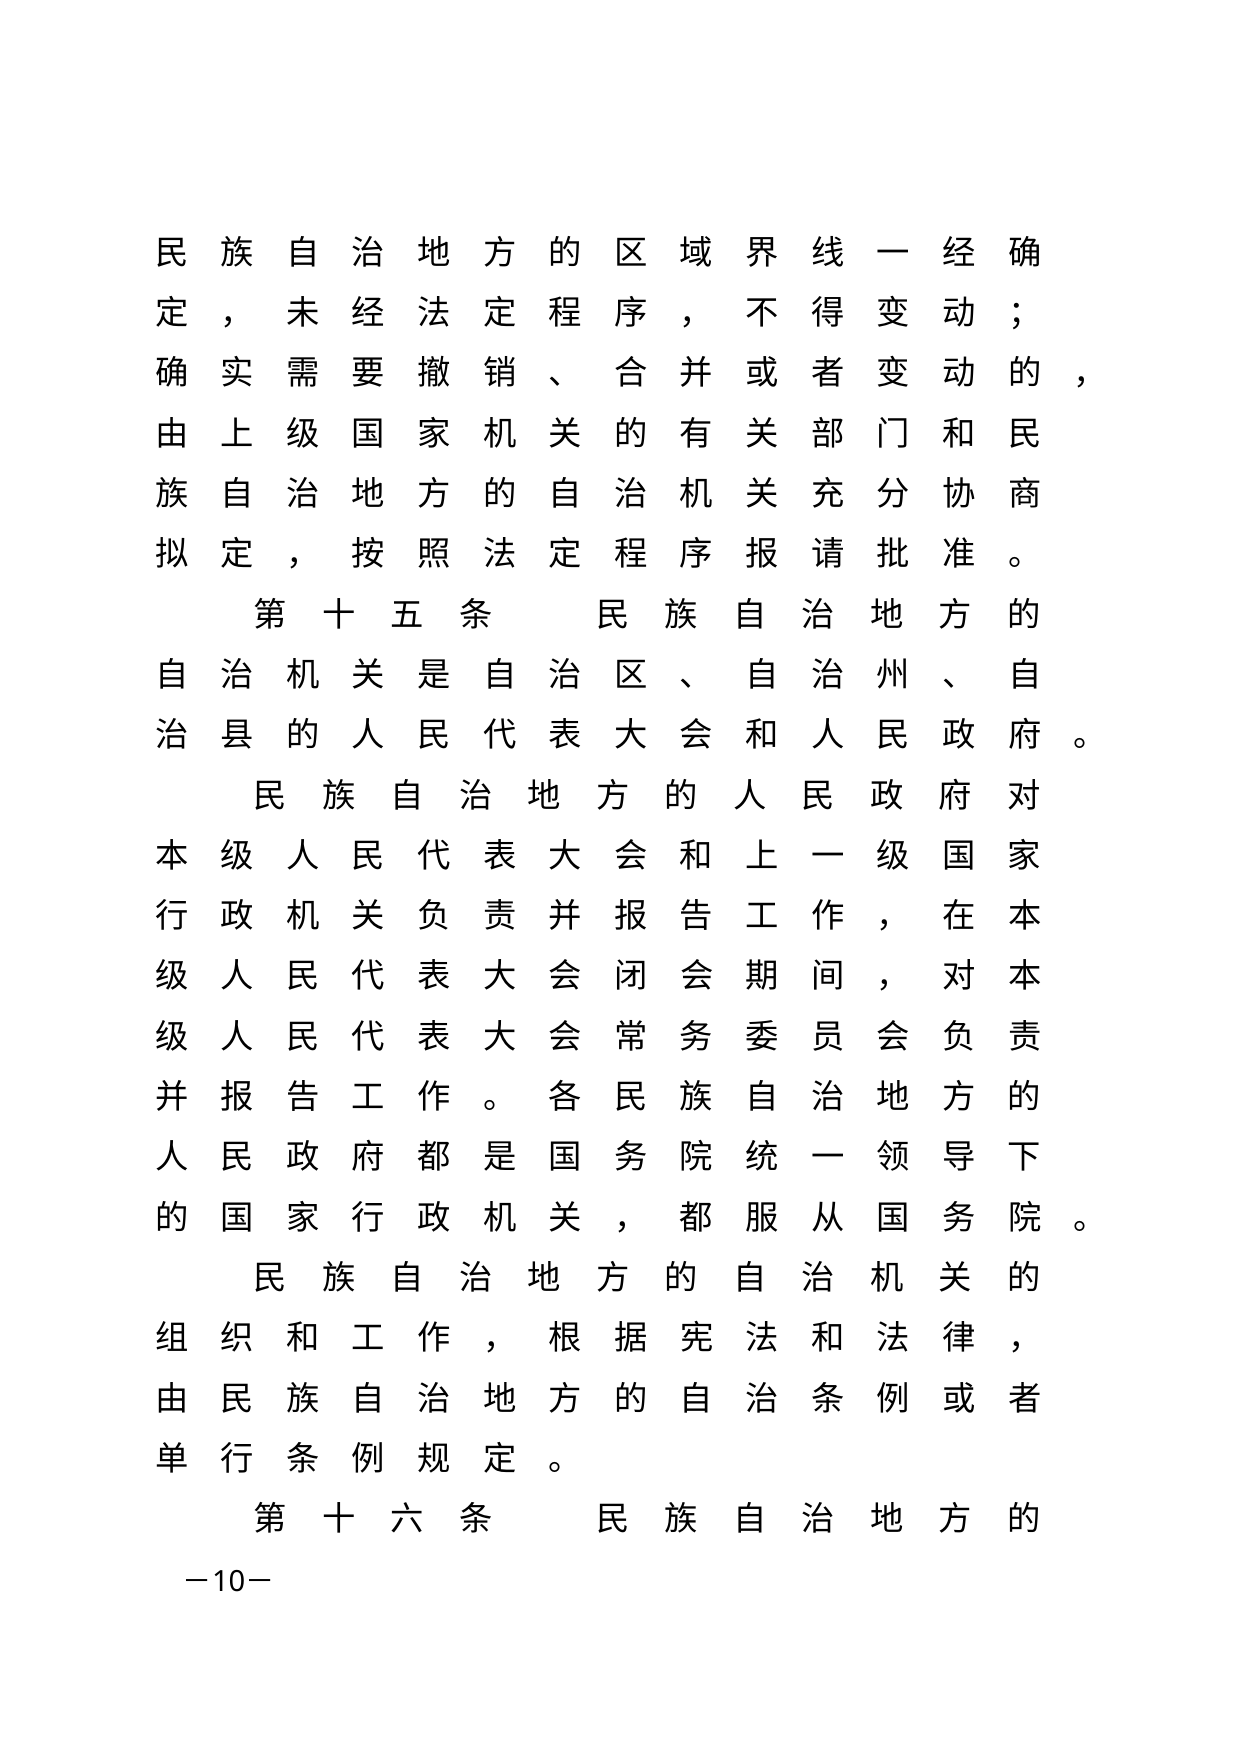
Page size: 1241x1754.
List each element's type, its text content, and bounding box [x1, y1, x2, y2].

text 第十五条 民族自治地方的自治机关是自治区、自治州、自治县的人民代表大会和人民政府。 [155, 581, 1073, 762]
text 民族自治地方的人民政府对本级人民代表大会和上一级国家行政机关负责并报告工作，在本级人民代表大会闭会期间，对本级人民代表大会常务委员会负责并报告工作。各民族自治地方的人民政府都是国务院统一领导下的国家行政机关，都服从国务院。 [155, 762, 1073, 1245]
text 民族自治地方的自治机关的组织和工作，根据宪法和法律，由民族自治地方的自治条例或者单行条例规定。 [155, 1245, 1073, 1486]
text 第十六条 民族自治地方的人民代表大会中，除实行区域自治的民族的代表外，其他居住在本行政区域内的民族也应当有适当名额的代表。 [155, 1486, 1073, 1546]
text 民族自治地方一经建立，未经法定程序，不得撤销或者合并；民族自治地方的区域界线一经确定，未经法定程序，不得变动；确实需要撤销、合并或者变动的，由上级国家机关的有关部门和民族自治地方的自治机关充分协商拟定，按照法定程序报请批准。 [155, 219, 1073, 581]
